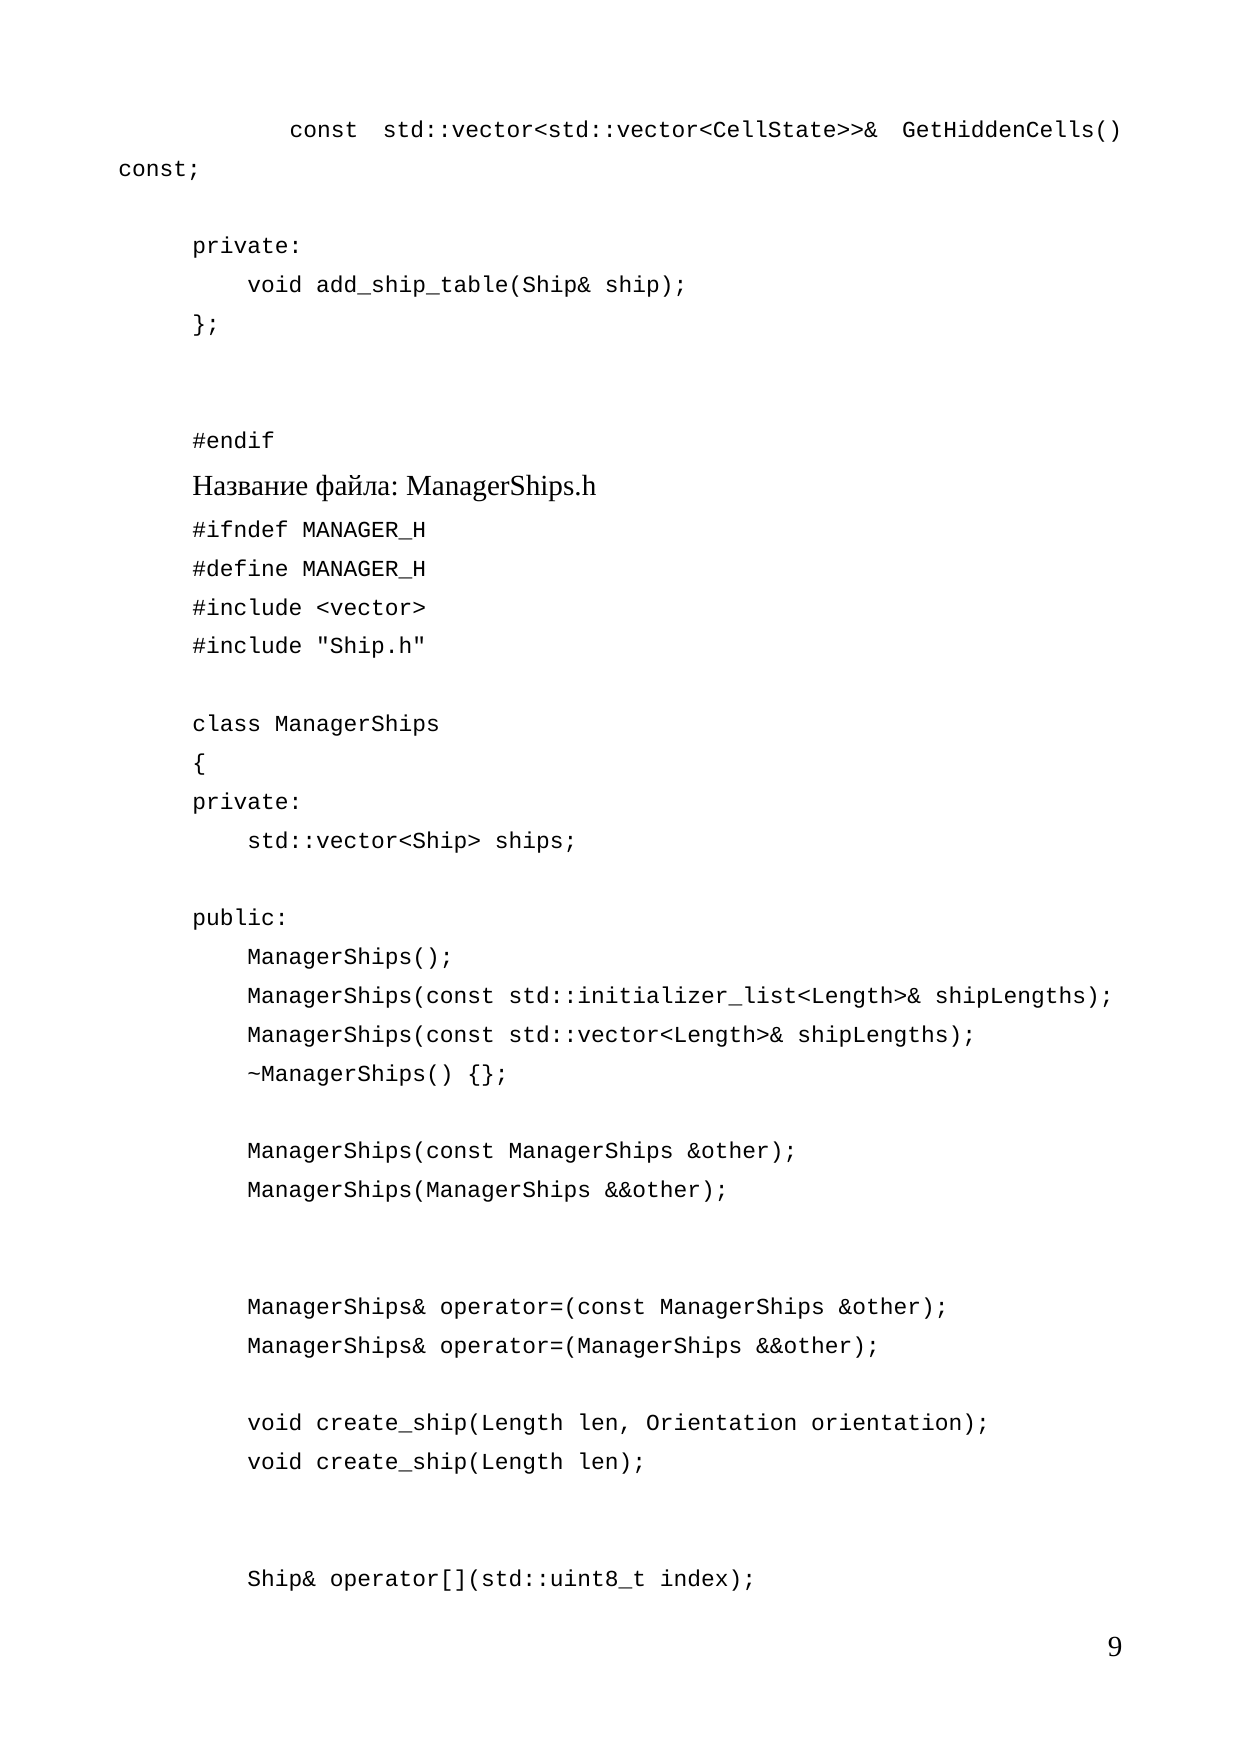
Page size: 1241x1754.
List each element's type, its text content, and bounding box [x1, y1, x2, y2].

text Ship& operator[](std::uint8_t index); [118, 1567, 1122, 1593]
text #ifndef MANAGER_H [118, 518, 1122, 544]
text ManagerShips(const std::initializer_list<Length>& shipLengths); [118, 984, 1122, 1010]
text ManagerShips(const ManagerShips &other); [118, 1140, 1122, 1166]
text std::vector<Ship> ships; [118, 829, 1122, 855]
text #include "Ship.h" [118, 635, 1122, 661]
text #include <vector> [118, 596, 1122, 622]
text ManagerShips& operator=(ManagerShips &&other); [118, 1334, 1122, 1360]
text void add_ship_table(Ship& ship); [118, 273, 1122, 299]
text #endif [118, 429, 1122, 455]
text { [118, 751, 1122, 777]
text ManagerShips& operator=(const ManagerShips &other); [118, 1295, 1122, 1321]
text const std::vector<std::vector<CellState>>& GetHiddenCells() const; [118, 118, 1122, 183]
text Название файла: ManagerShips.h [118, 468, 1122, 501]
text private: [118, 790, 1122, 816]
text ManagerShips(); [118, 946, 1122, 971]
text }; [118, 312, 1122, 338]
text void create_ship(Length len, Orientation orientation); [118, 1412, 1122, 1438]
text ManagerShips(ManagerShips &&other); [118, 1179, 1122, 1204]
text #define MANAGER_H [118, 557, 1122, 583]
text ManagerShips(const std::vector<Length>& shipLengths); [118, 1023, 1122, 1049]
text void create_ship(Length len); [118, 1451, 1122, 1477]
text class ManagerShips [118, 712, 1122, 738]
text ~ManagerShips() {}; [118, 1062, 1122, 1088]
text private: [118, 235, 1122, 261]
text public: [118, 907, 1122, 933]
